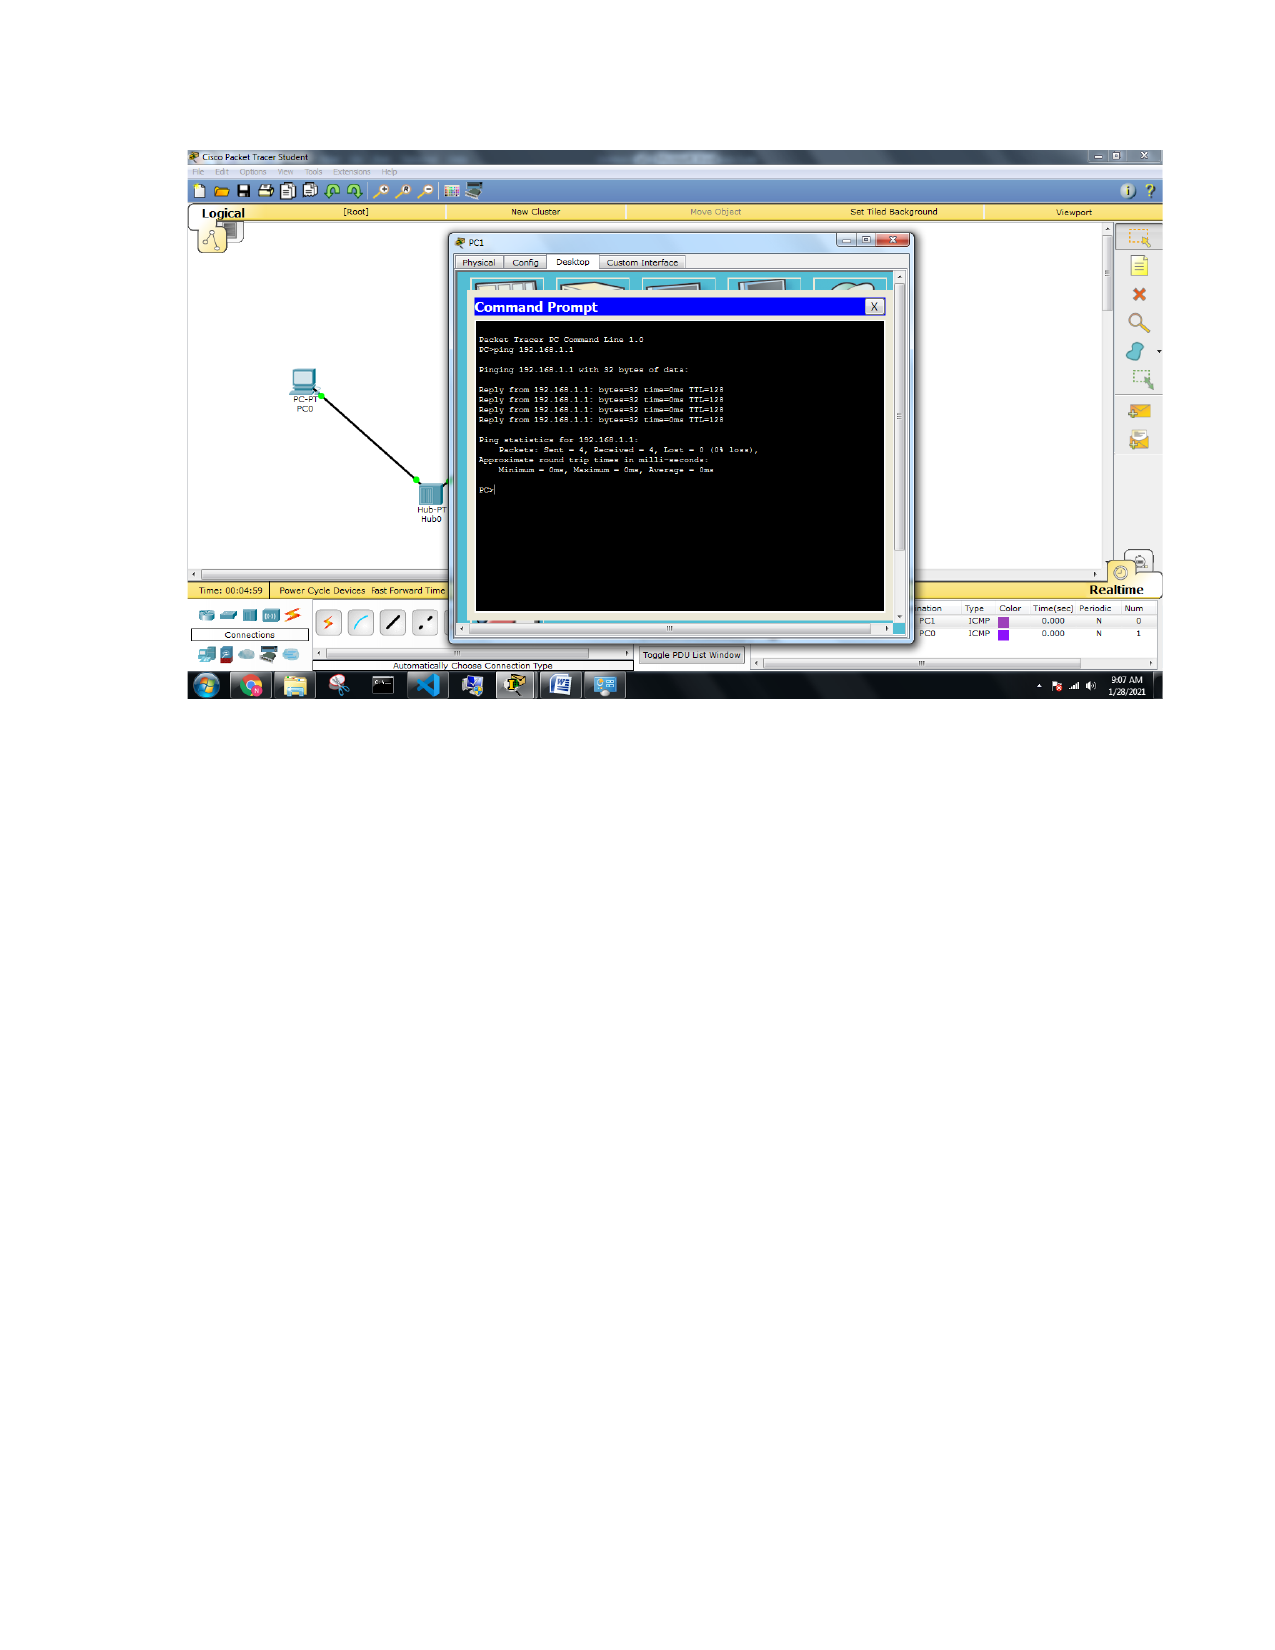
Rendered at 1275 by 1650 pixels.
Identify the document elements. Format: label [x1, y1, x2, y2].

picture [187, 150, 1163, 699]
